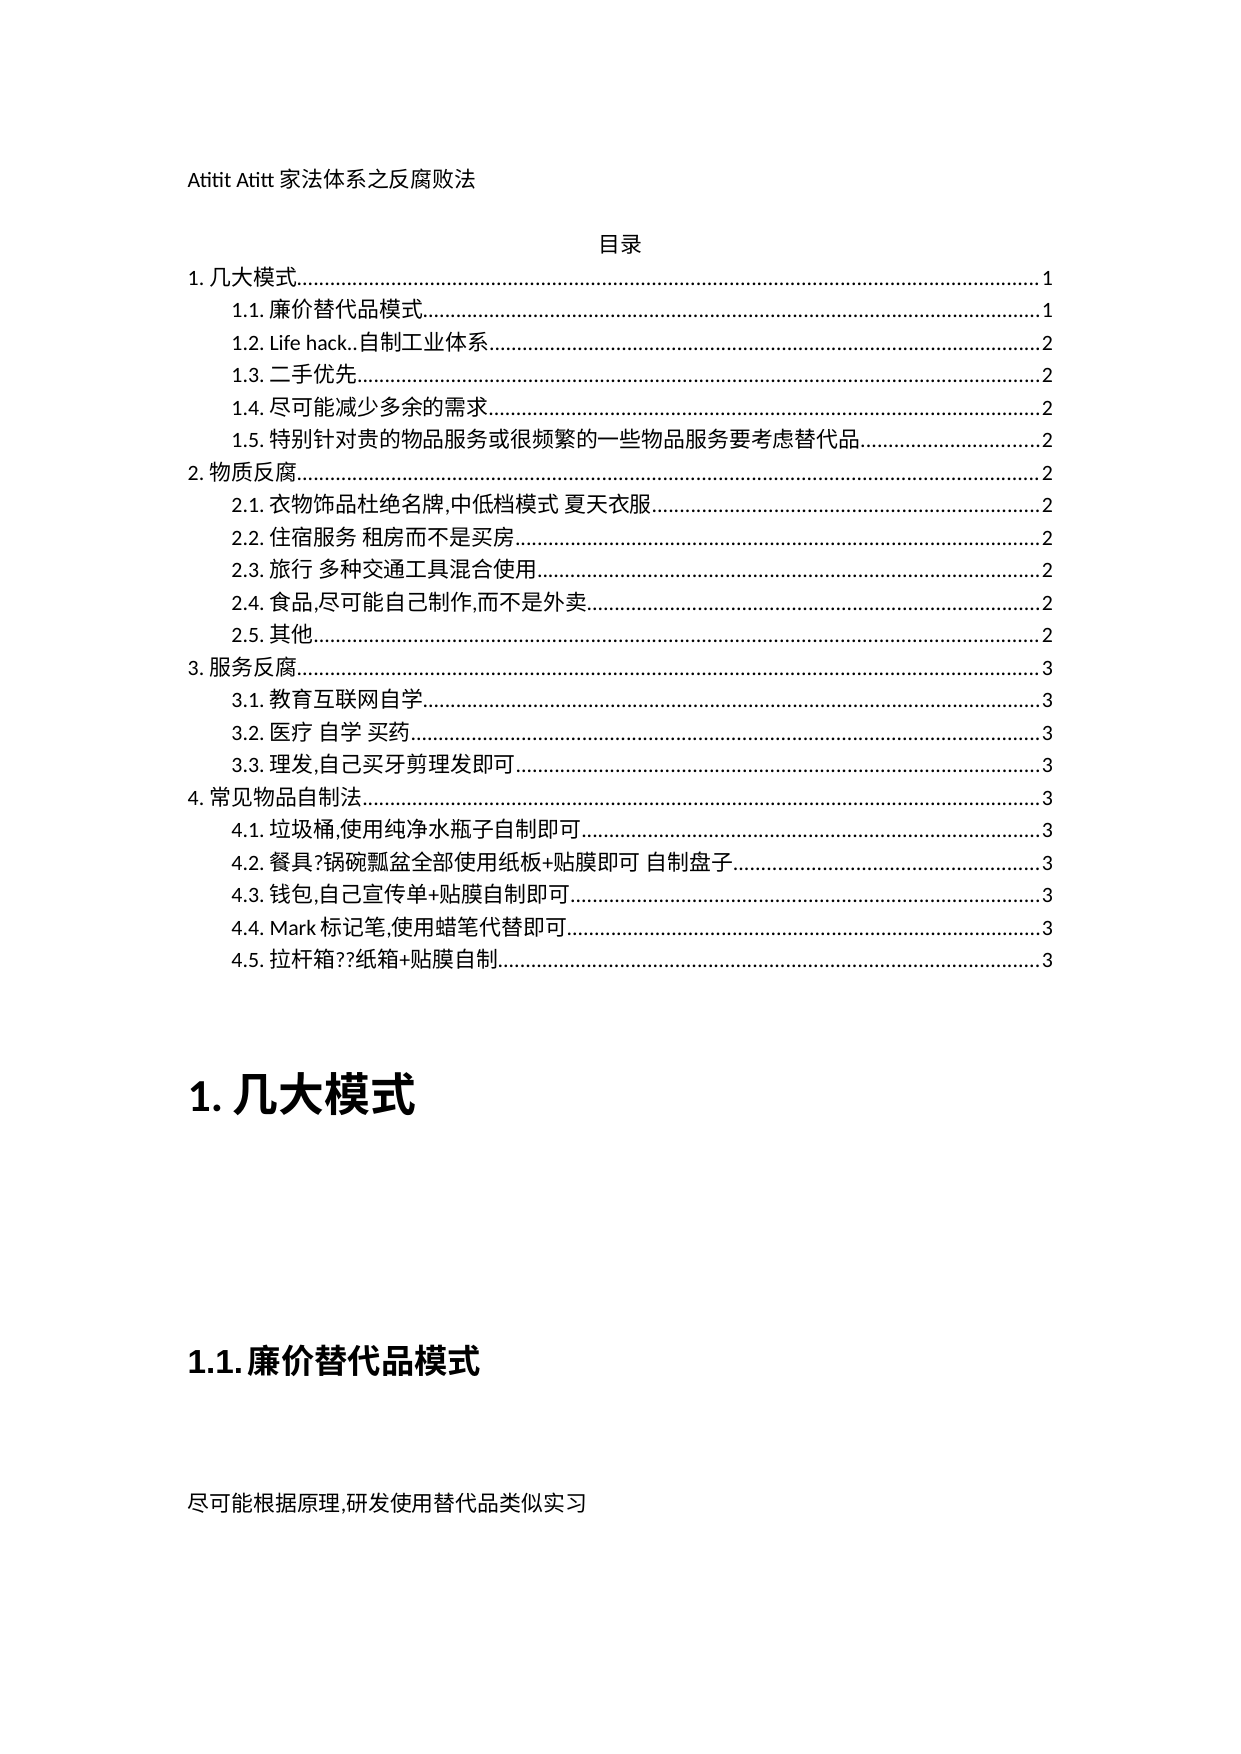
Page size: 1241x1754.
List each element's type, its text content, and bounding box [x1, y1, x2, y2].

subtitle 几大模式 [187, 1042, 1053, 1140]
text 尽可能根据原理,研发使用替代品类似实习 [187, 1486, 1053, 1518]
subtitle 廉价替代品模式 [187, 1327, 1053, 1392]
text Atitit Atitt 家法体系之反腐败法 [187, 162, 1053, 194]
